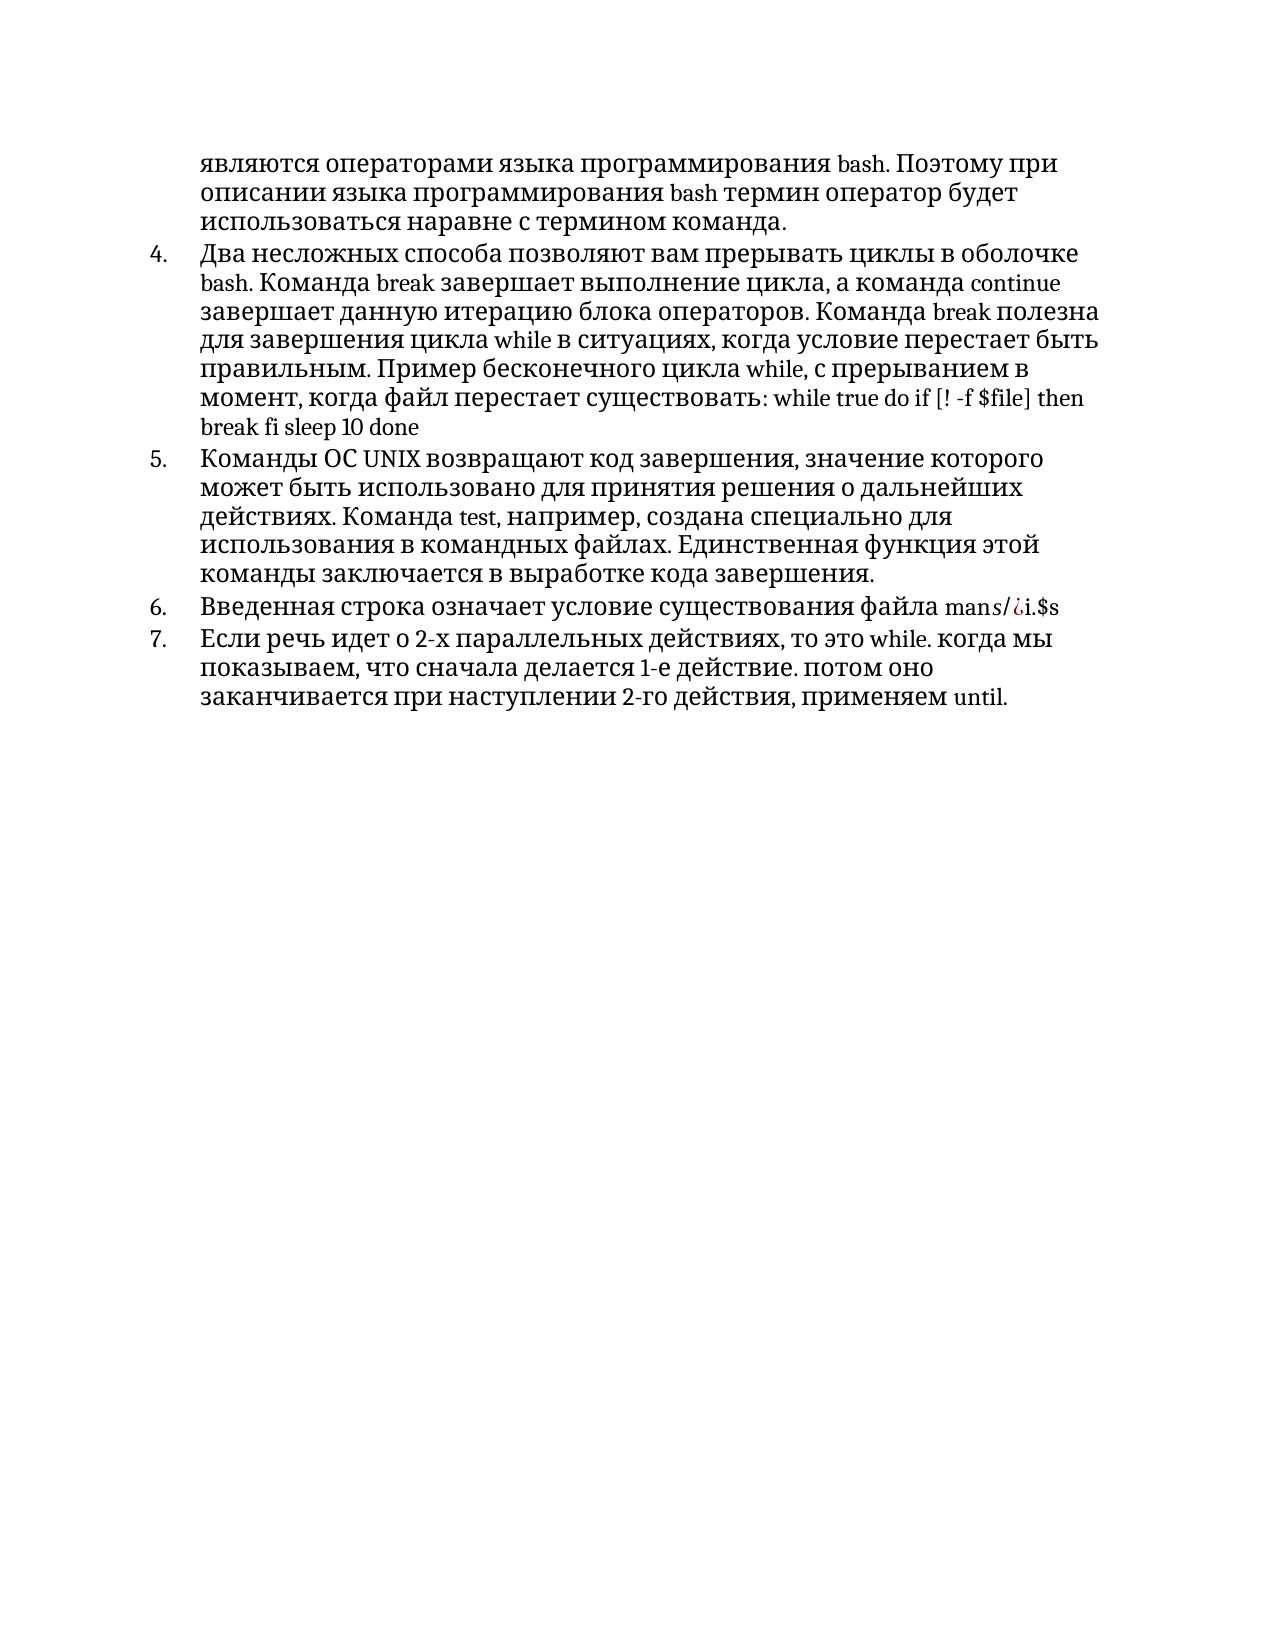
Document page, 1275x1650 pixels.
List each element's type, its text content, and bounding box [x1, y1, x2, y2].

list Команды ОС UNIX возвращают код завершения, значение которого может быть использовано для принятия решения о дальнейших действиях. Команда test, например, создана специально для использования в командных файлах. Единственная функция этой команды заключается в выработке кода завершения. [150, 445, 1125, 589]
list Введенная строка означает условие существования файла mani.$s [150, 592, 1125, 621]
list Два несложных способа позволяют вам прерывать циклы в оболочке bash. Команда break завершает выполнение цикла, а команда continue завершает данную итерацию блока операторов. Команда break полезна для завершения цикла while в ситуациях, когда условие перестает быть правильным. Пример бесконечного цикла while, с прерыванием в момент, когда файл перестает существовать: while true do if [! -f $file] then break fi sleep 10 done [150, 240, 1125, 441]
list Если речь идет о 2-х параллельных действиях, то это while. когда мы показываем, что сначала делается 1-е действие. потом оно заканчивается при наступлении 2-го действия, применяем until. [150, 625, 1125, 711]
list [150, 150, 1125, 236]
